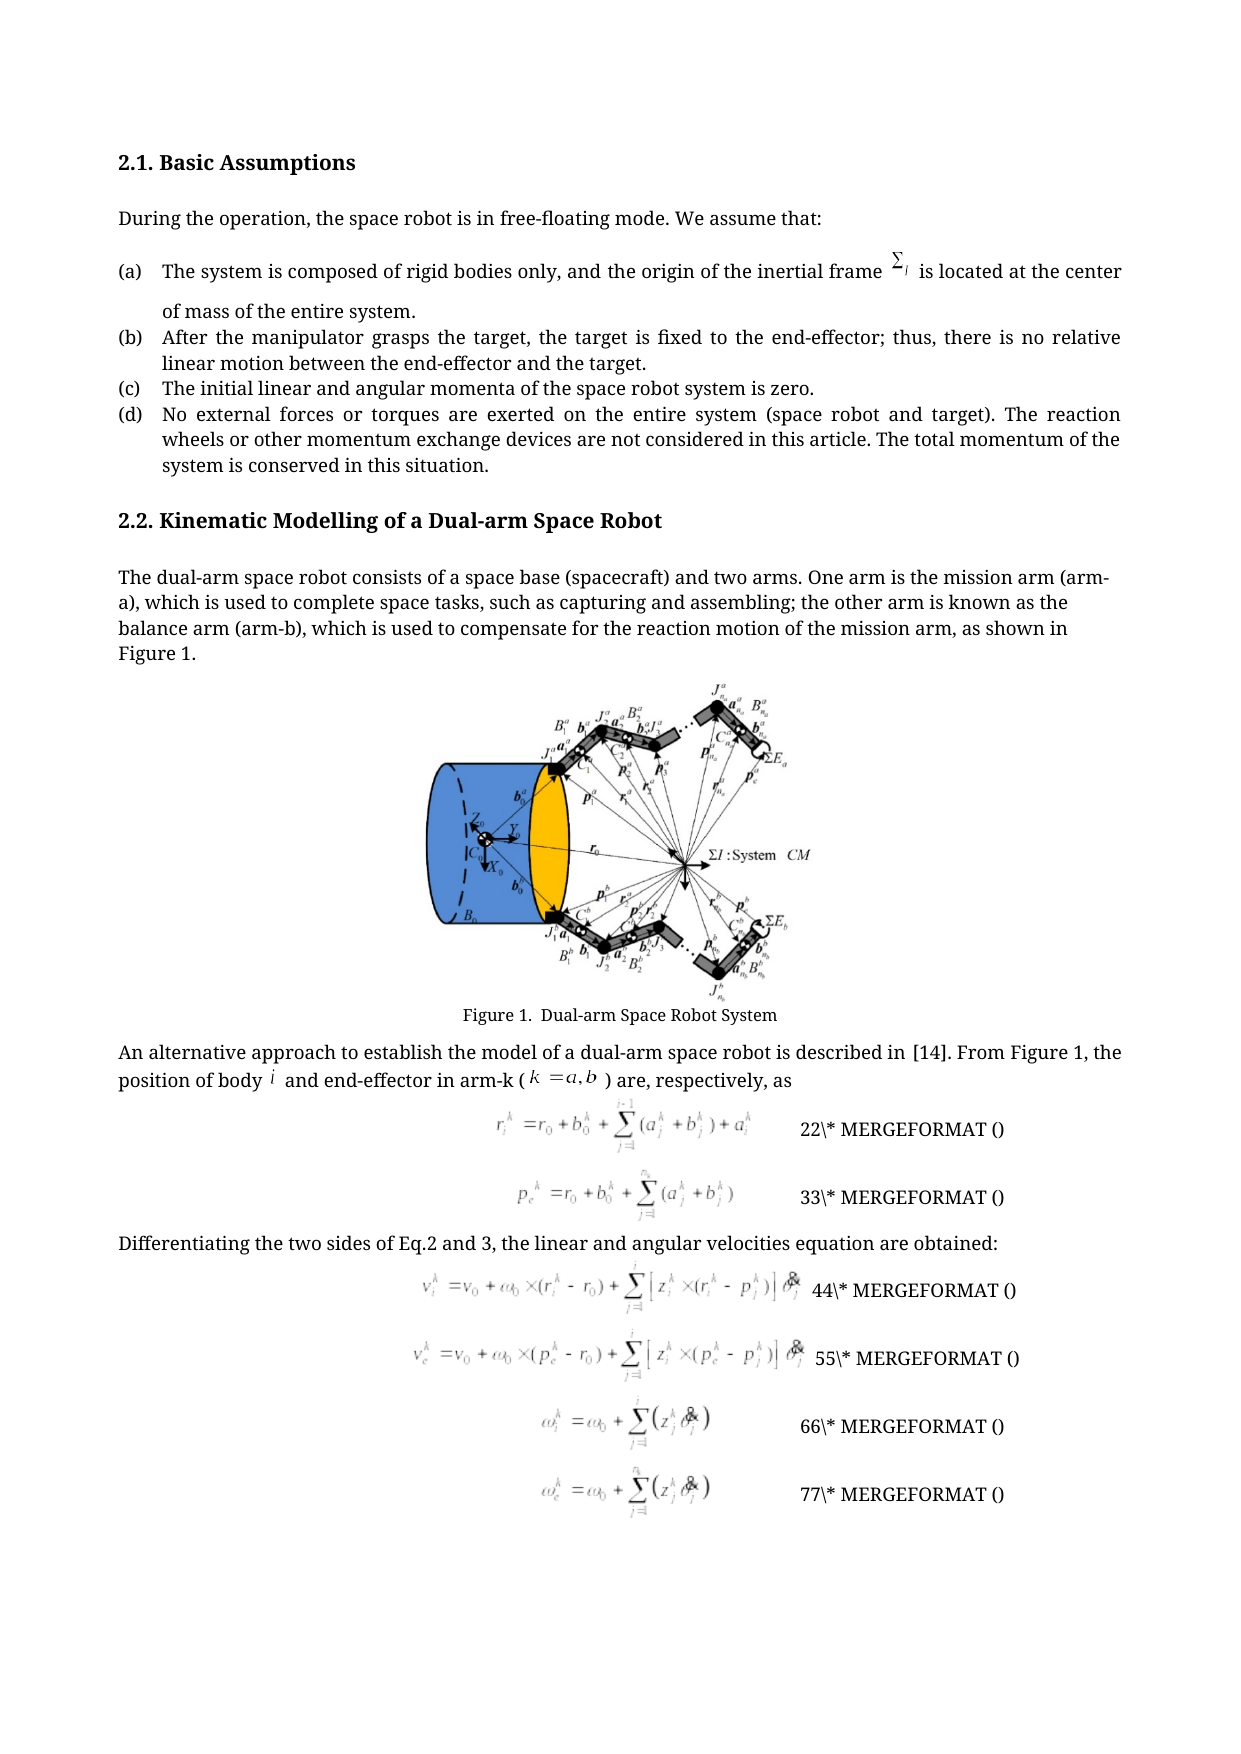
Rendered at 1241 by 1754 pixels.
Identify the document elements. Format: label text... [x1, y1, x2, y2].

list The system is composed of rigid bodies only, and the origin of the inertial frame is located at the center of mass of the entire system. [118, 243, 1122, 324]
list After the manipulator grasps the target, the target is fixed to the end-effector; thus, there is no relative linear motion between the end-effector and the target. [118, 324, 1122, 375]
list Kinematic Modelling of a Dual-arm Space Robot [118, 507, 1122, 535]
list No external forces or torques are exerted on the entire system (space robot and target). The reaction wheels or other momentum exchange devices are not considered in this article. The total momentum of the system is conserved in this situation. [118, 401, 1122, 477]
picture [425, 678, 815, 1004]
text During the operation, the space robot is in free-floating mode. We assume that: [118, 205, 1122, 231]
text Figure 1. Dual-arm Space Robot System [118, 1004, 1122, 1026]
text An alternative approach to establish the model of a dual-arm space robot is described in [14]. From Figure 1, the position of body and end-effector in arm-k ( ) are, respectively, as [118, 1039, 1122, 1095]
list Basic Assumptions [118, 148, 1122, 176]
list The initial linear and angular momenta of the space robot system is zero. [118, 375, 1122, 401]
text Differentiating the two sides of Eq. and , the linear and angular velocities equation are obtained: [118, 1231, 1122, 1256]
text The dual-arm space robot consists of a space base (spacecraft) and two arms. One arm is the mission arm (arm-a), which is used to complete space tasks, such as capturing and assembling; the other arm is known as the balance arm (arm-b), which is used to compensate for the reaction motion of the mission arm, as shown in Figure 1. [118, 564, 1122, 666]
